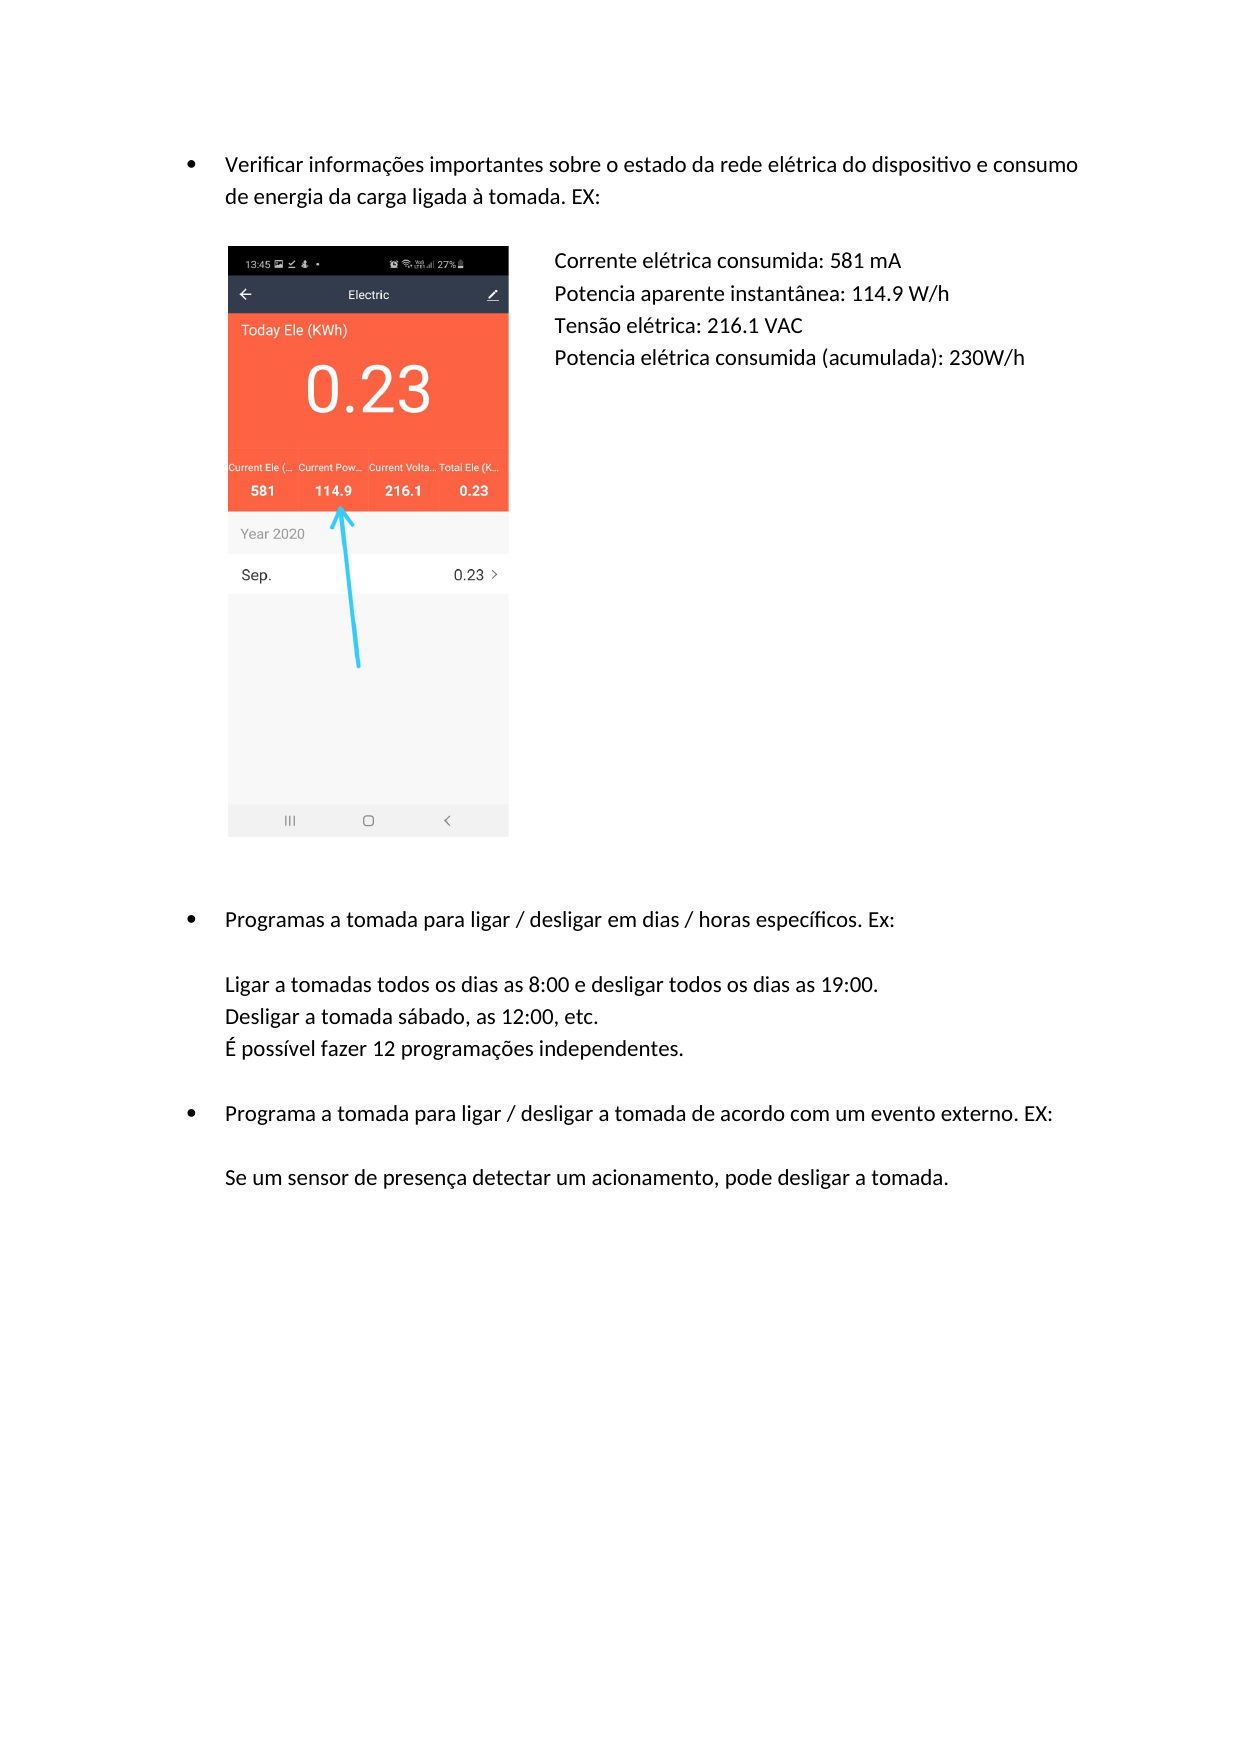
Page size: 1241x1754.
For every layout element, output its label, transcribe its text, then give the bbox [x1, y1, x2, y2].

list Corrente elétrica consumida: 581 mA [509, 247, 1090, 274]
list Tensão elétrica: 216.1 VAC [509, 311, 1090, 339]
list É possível fazer 12 programações independentes. [225, 1034, 1090, 1062]
list Verificar informações importantes sobre o estado da rede elétrica do dispositivo e consumo de energia da carga ligada à tomada. EX: [187, 150, 1090, 210]
list Se um sensor de presença detectar um acionamento, pode desligar a tomada. [225, 1163, 1090, 1191]
list Programa a tomada para ligar / desligar a tomada de acordo com um evento externo. EX: [187, 1099, 1090, 1127]
list Programas a tomada para ligar / desligar em dias / horas específicos. Ex: [187, 906, 1090, 933]
picture [228, 246, 509, 837]
list Potencia aparente instantânea: 114.9 W/h [509, 279, 1090, 307]
list Potencia elétrica consumida (acumulada): 230W/h [509, 343, 1090, 371]
list Ligar a tomadas todos os dias as 8:00 e desligar todos os dias as 19:00. [225, 970, 1090, 998]
list Desligar a tomada sábado, as 12:00, etc. [225, 1002, 1090, 1030]
